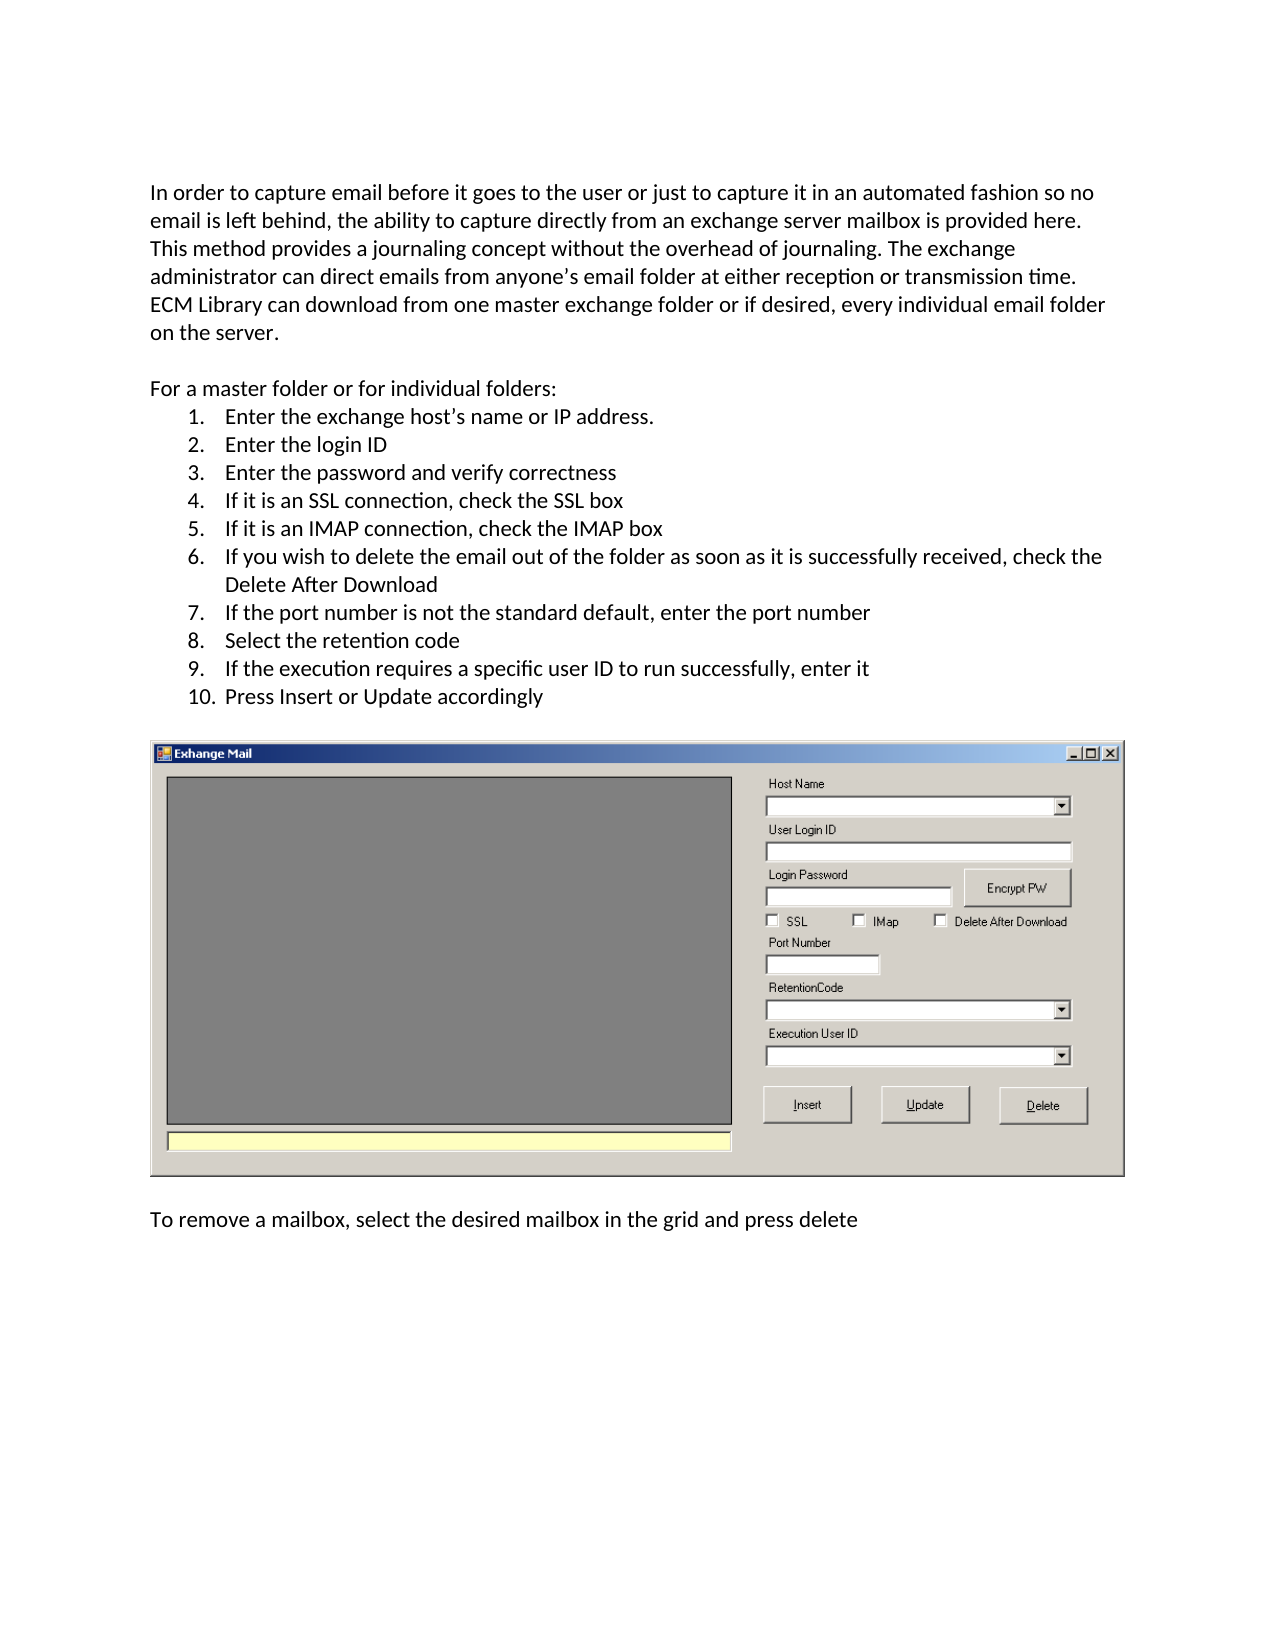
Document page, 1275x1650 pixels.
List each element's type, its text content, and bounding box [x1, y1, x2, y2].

list Enter the password and verify correctness [187, 458, 1125, 486]
list Select the retention code [187, 626, 1125, 654]
list Enter the login ID [187, 430, 1125, 458]
list Enter the exchange host’s name or IP address. [187, 402, 1125, 430]
text To remove a mailbox, select the desired mailbox in the grid and press delete [150, 1205, 1125, 1233]
list Press Insert or Update accordingly [187, 682, 1125, 710]
list If it is an IMAP connection, check the IMAP box [187, 514, 1125, 542]
text For a master folder or for individual folders: [150, 374, 1125, 402]
list If the execution requires a specific user ID to run successfully, enter it [187, 654, 1125, 682]
picture [150, 738, 1125, 1177]
list If it is an SSL connection, check the SSL box [187, 486, 1125, 514]
list If the port number is not the standard default, enter the port number [187, 598, 1125, 626]
text In order to capture email before it goes to the user or just to capture it in an automated fashion so no email is left behind, the ability to capture directly from an exchange server mailbox is provided here. This method provides a journaling concept without the overhead of journaling. The exchange administrator can direct emails from anyone’s email folder at either reception or transmission time. ECM Library can download from one master exchange folder or if desired, every individual email folder on the server. [150, 178, 1125, 346]
list If you wish to delete the email out of the folder as soon as it is successfully received, check the Delete After Download [187, 542, 1125, 598]
